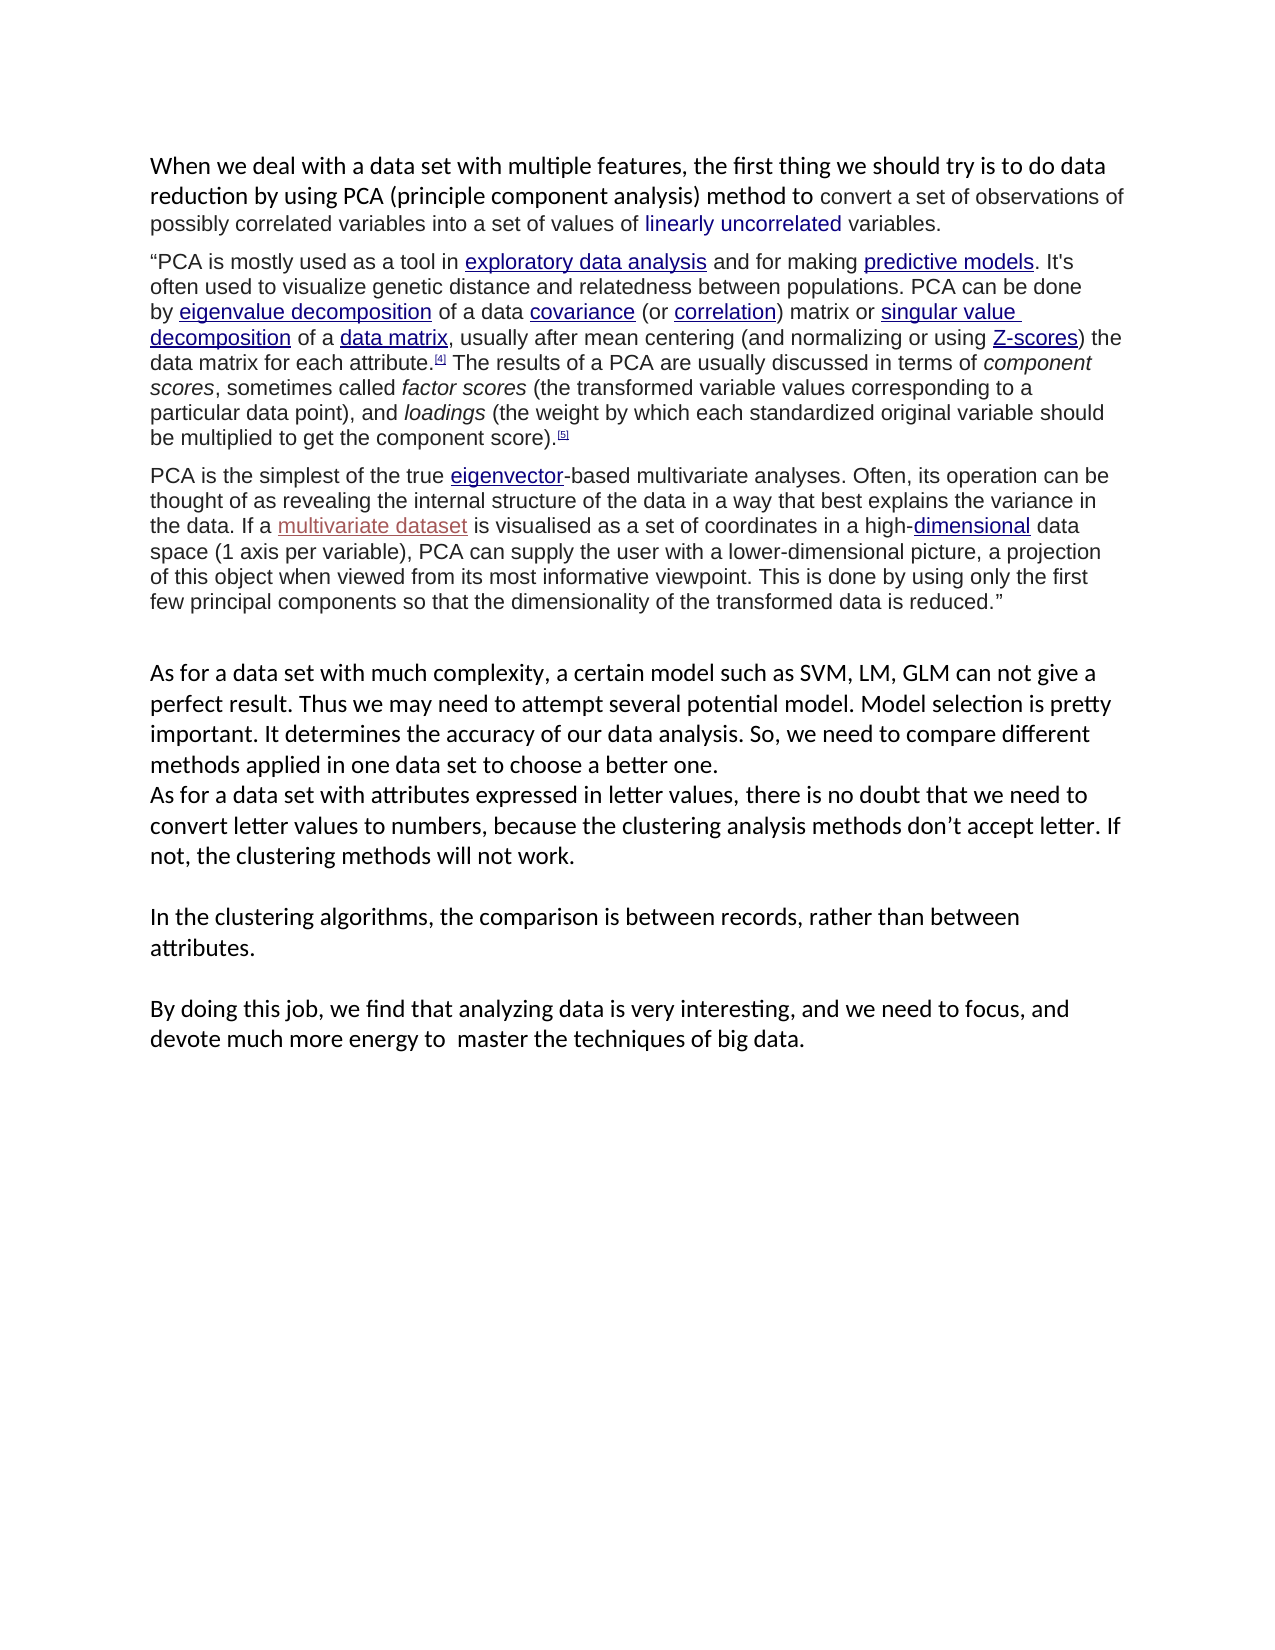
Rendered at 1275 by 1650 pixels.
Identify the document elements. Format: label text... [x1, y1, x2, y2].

text “PCA is mostly used as a tool in exploratory data analysis and for making predictive models. It's often used to visualize genetic distance and relatedness between populations. PCA can be done by eigenvalue decomposition of a data covariance (or correlation) matrix or singular value decomposition of a data matrix, usually after mean centering (and normalizing or using Z-scores) the data matrix for each attribute.[4] The results of a PCA are usually discussed in terms of component scores, sometimes called factor scores (the transformed variable values corresponding to a particular data point), and loadings (the weight by which each standardized original variable should be multiplied to get the component score).[5] [150, 249, 1125, 450]
text When we deal with a data set with multiple features, the first thing we should try is to do data reduction by using PCA (principle component analysis) method to convert a set of observations of possibly correlated variables into a set of values of linearly uncorrelated variables. [150, 150, 1125, 236]
text As for a data set with attributes expressed in letter values, there is no doubt that we need to convert letter values to numbers, because the clustering analysis methods don’t accept letter. If not, the clustering methods will not work. [150, 779, 1125, 871]
text By doing this job, we find that analyzing data is very interesting, and we need to focus, and devote much more energy to master the techniques of big data. [150, 993, 1125, 1054]
text In the clustering algorithms, the comparison is between records, rather than between attributes. [150, 901, 1125, 962]
text PCA is the simplest of the true eigenvector-based multivariate analyses. Often, its operation can be thought of as revealing the internal structure of the data in a way that best explains the variance in the data. If a multivariate dataset is visualised as a set of coordinates in a high-dimensional data space (1 axis per variable), PCA can supply the user with a lower-dimensional picture, a projection of this object when viewed from its most informative viewpoint. This is done by using only the first few principal components so that the dimensionality of the transformed data is reduced.” [150, 463, 1125, 614]
text As for a data set with much complexity, a certain model such as SVM, LM, GLM can not give a perfect result. Thus we may need to attempt several potential model. Model selection is pretty important. It determines the accuracy of our data analysis. So, we need to compare different methods applied in one data set to choose a better one. [150, 657, 1125, 779]
